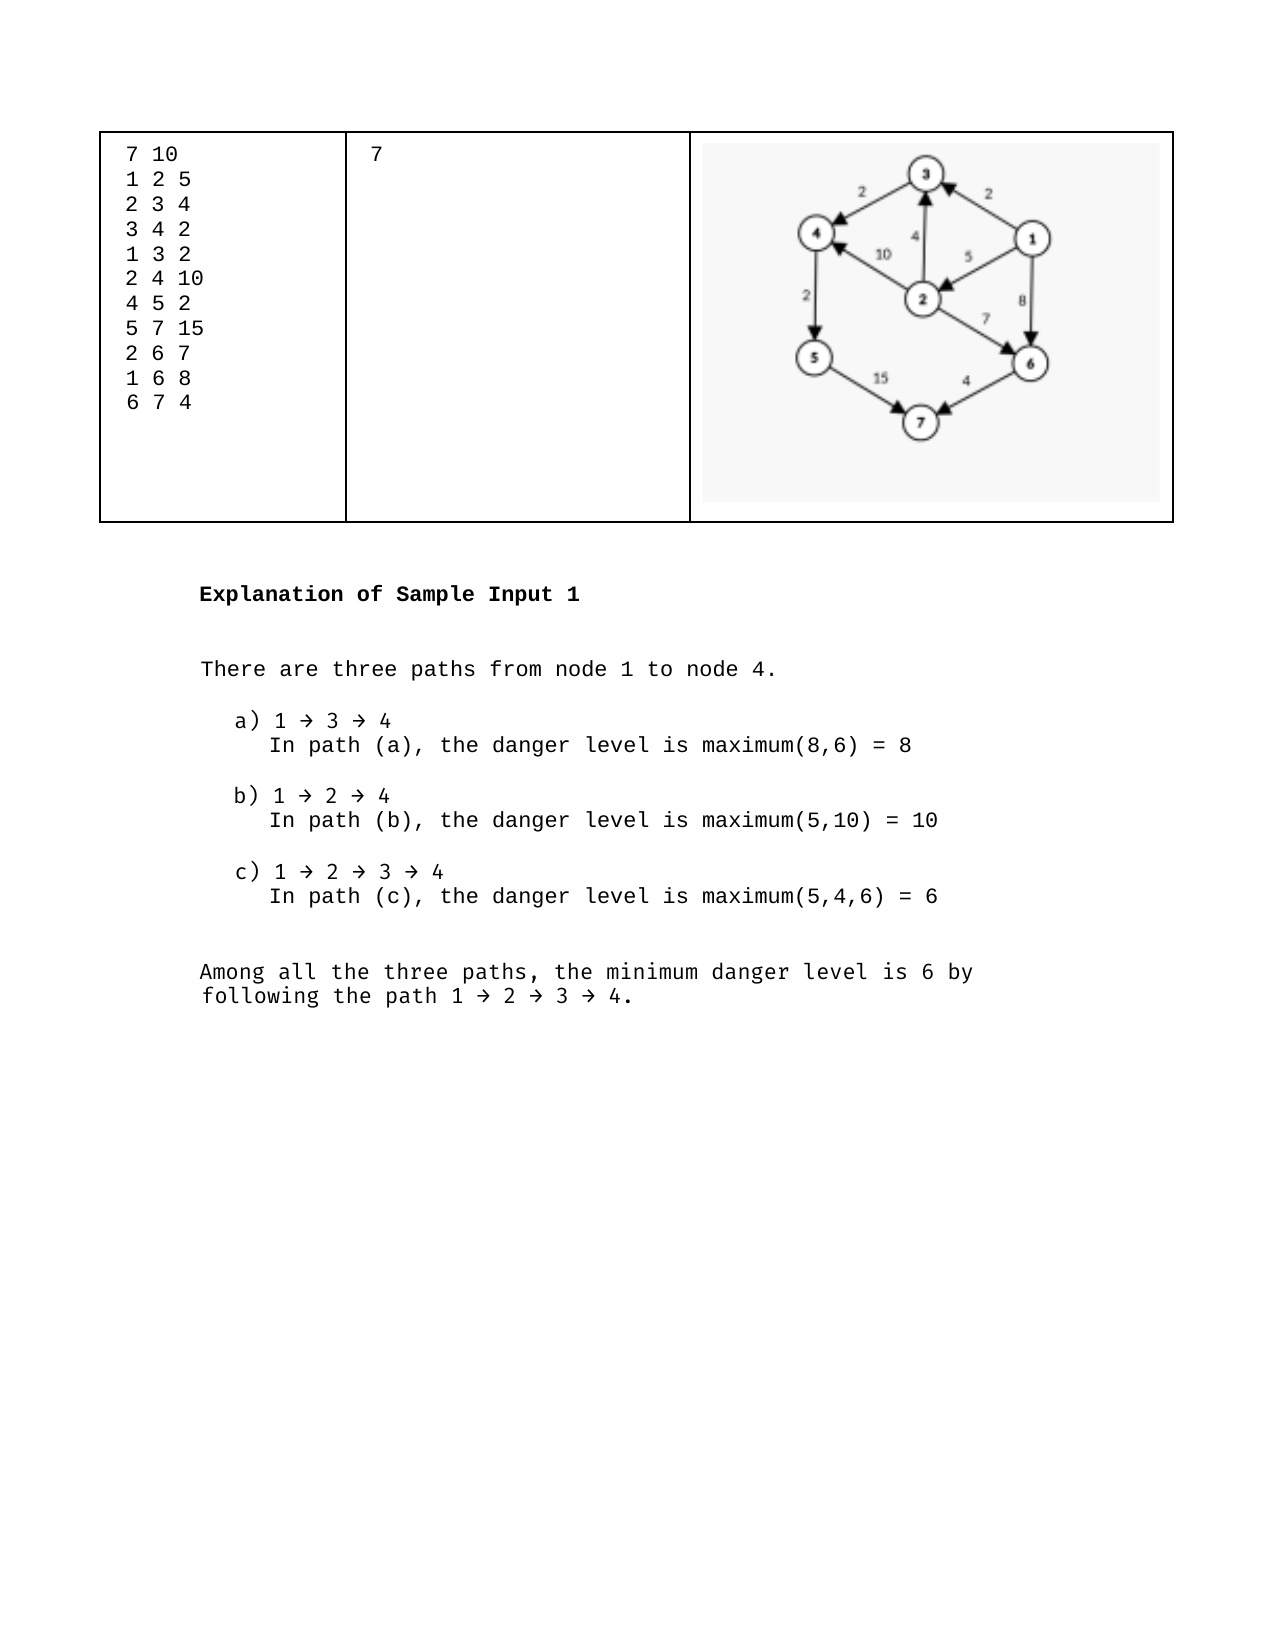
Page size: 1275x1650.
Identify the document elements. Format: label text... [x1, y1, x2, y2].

text a) 1 → 3 → 4 [234, 708, 1172, 734]
table_header 7 10 1 2 5 2 3 4 3 4 2 1 3 2 2 4 10 4 5 2 5 7 15 2 6 7 1 6 8 6 7 4 [101, 133, 345, 521]
text Among all the three paths, the minimum danger level is 6 by following the path 1 → 2 → 3 → 4. [199, 960, 1082, 1009]
table_header 7 [347, 133, 689, 521]
picture [702, 143, 1160, 502]
text c) 1 → 2 → 3 → 4 [234, 859, 1172, 885]
text In path (c), the danger level is maximum(5,4,6) = 6 [269, 885, 1172, 910]
table_header [691, 133, 1172, 521]
text There are three paths from node 1 to node 4. [200, 658, 1172, 683]
text b) 1 → 2 → 4 [233, 783, 1172, 809]
text Explanation of Sample Input 1 [199, 583, 1172, 608]
text In path (b), the danger level is maximum(5,10) = 10 [269, 809, 1172, 834]
text In path (a), the danger level is maximum(8,6) = 8 [269, 734, 1172, 759]
